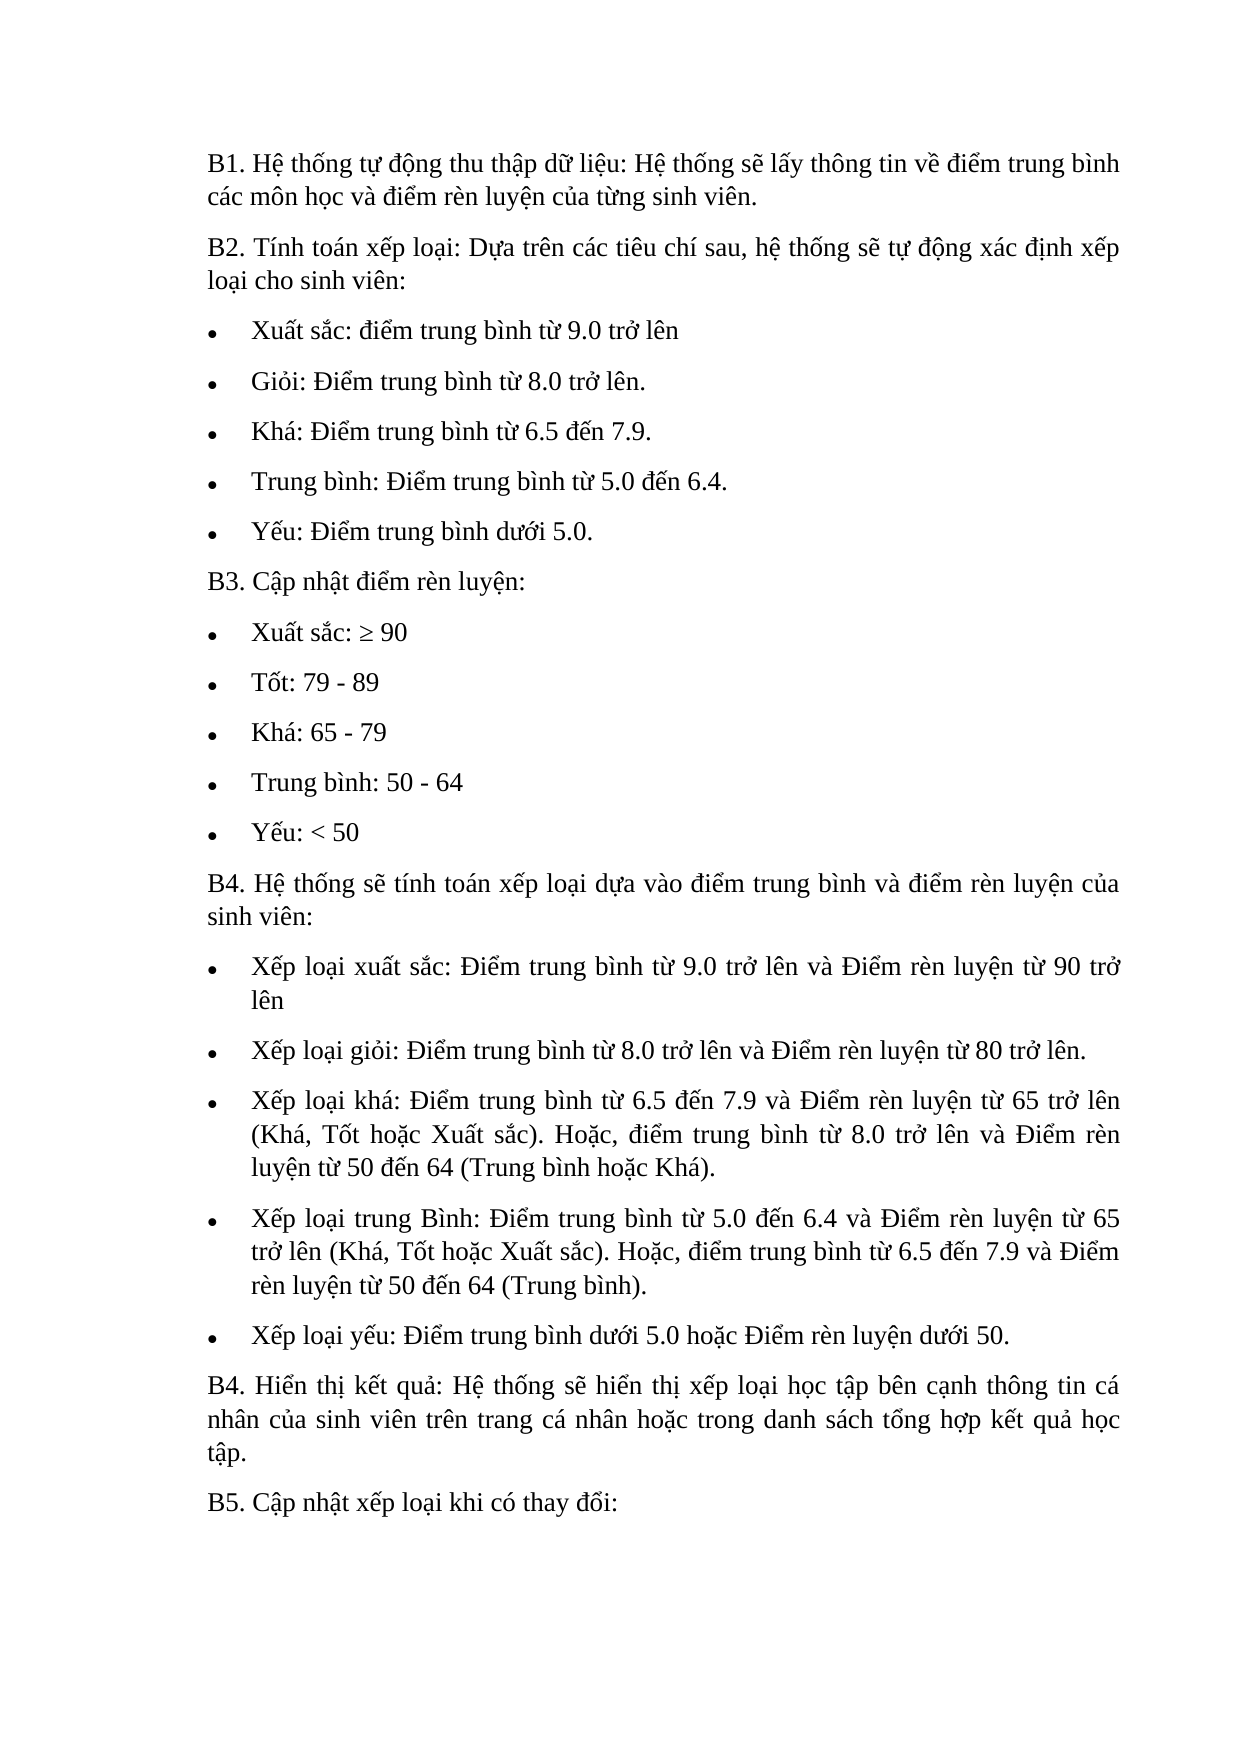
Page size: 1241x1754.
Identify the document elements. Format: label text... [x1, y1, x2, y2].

list Xếp loại xuất sắc: Điểm trung bình từ 9.0 trở lên và Điểm rèn luyện từ 90 trở lên [207, 951, 1122, 1015]
list Tốt: 79 - 89 [207, 666, 1122, 697]
list Yếu: Điểm trung bình dưới 5.0. [207, 515, 1122, 546]
list Trung bình: 50 - 64 [207, 766, 1122, 797]
list Yếu: < 50 [207, 817, 1122, 848]
list Xếp loại khá: Điểm trung bình từ 6.5 đến 7.9 và Điểm rèn luyện từ 65 trở lên (Khá, Tốt hoặc Xuất sắc). Hoặc, điểm trung bình từ 8.0 trở lên và Điểm rèn luyện từ 50 đến 64 (Trung bình hoặc Khá). [207, 1084, 1122, 1183]
list Xuất sắc: ≥ 90 [207, 616, 1122, 647]
text B3. Cập nhật điểm rèn luyện: [207, 566, 1122, 597]
text B4. Hiển thị kết quả: Hệ thống sẽ hiển thị xếp loại học tập bên cạnh thông tin cá nhân của sinh viên trên trang cá nhân hoặc trong danh sách tổng hợp kết quả học tập. [207, 1369, 1122, 1467]
list Khá: 65 - 79 [207, 716, 1122, 747]
list Xuất sắc: điểm trung bình từ 9.0 trở lên [207, 314, 1122, 346]
list Xếp loại giỏi: Điểm trung bình từ 8.0 trở lên và Điểm rèn luyện từ 80 trở lên. [207, 1034, 1122, 1065]
text B2. Tính toán xếp loại: Dựa trên các tiêu chí sau, hệ thống sẽ tự động xác định xếp loại cho sinh viên: [207, 231, 1122, 295]
list Khá: Điểm trung bình từ 6.5 đến 7.9. [207, 415, 1122, 446]
list Xếp loại trung Bình: Điểm trung bình từ 5.0 đến 6.4 và Điểm rèn luyện từ 65 trở lên (Khá, Tốt hoặc Xuất sắc). Hoặc, điểm trung bình từ 6.5 đến 7.9 và Điểm rèn luyện từ 50 đến 64 (Trung bình). [207, 1202, 1122, 1300]
list B4. Hệ thống sẽ tính toán xếp loại dựa vào điểm trung bình và điểm rèn luyện của sinh viên: [207, 867, 1122, 931]
list Trung bình: Điểm trung bình từ 5.0 đến 6.4. [207, 465, 1122, 496]
list Giỏi: Điểm trung bình từ 8.0 trở lên. [207, 365, 1122, 396]
list Xếp loại yếu: Điểm trung bình dưới 5.0 hoặc Điểm rèn luyện dưới 50. [207, 1319, 1122, 1350]
text B1. Hệ thống tự động thu thập dữ liệu: Hệ thống sẽ lấy thông tin về điểm trung bình các môn học và điểm rèn luyện của từng sinh viên. [207, 147, 1122, 212]
text B5. Cập nhật xếp loại khi có thay đổi: [207, 1487, 1122, 1518]
